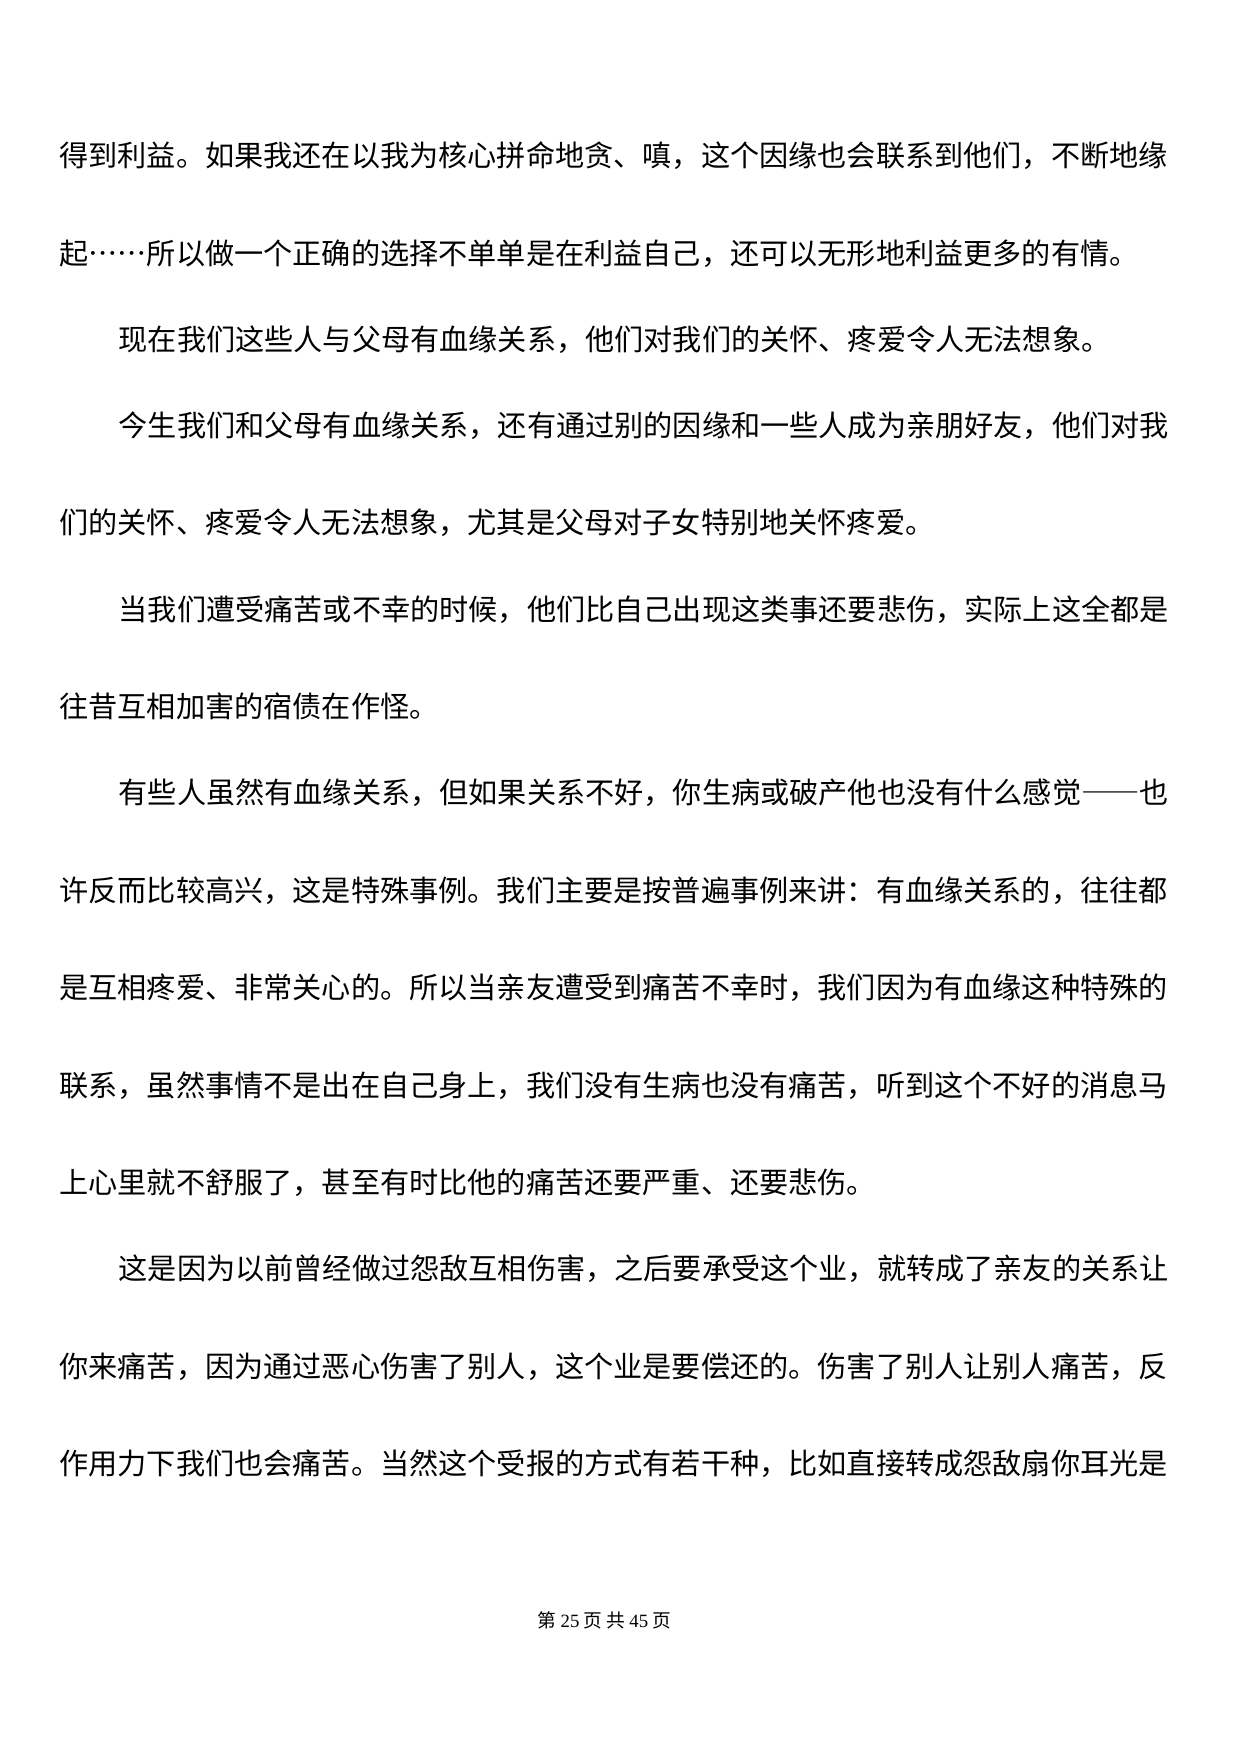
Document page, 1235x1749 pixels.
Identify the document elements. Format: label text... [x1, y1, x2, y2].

text 今生我们和父母有血缘关系，还有通过别的因缘和一些人成为亲朋好友，他们对我们的关怀、疼爱令人无法想象，尤其是父母对子女特别地关怀疼爱。 [59, 391, 1175, 554]
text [59, 1234, 1175, 1494]
text 有些人虽然有血缘关系，但如果关系不好，你生病或破产他也没有什么感觉——也许反而比较高兴，这是特殊事例。我们主要是按普遍事例来讲：有血缘关系的，往往都是互相疼爱、非常关心的。所以当亲友遭受到痛苦不幸时，我们因为有血缘这种特殊的联系，虽然事情不是出在自己身上，我们没有生病也没有痛苦，听到这个不好的消息马上心里就不舒服了，甚至有时比他的痛苦还要严重、还要悲伤。 [59, 758, 1175, 1213]
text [59, 121, 1175, 284]
text 现在我们这些人与父母有血缘关系，他们对我们的关怀、疼爱令人无法想象。 [59, 305, 1175, 370]
text 当我们遭受痛苦或不幸的时候，他们比自己出现这类事还要悲伤，实际上这全都是往昔互相加害的宿债在作怪。 [59, 575, 1175, 737]
